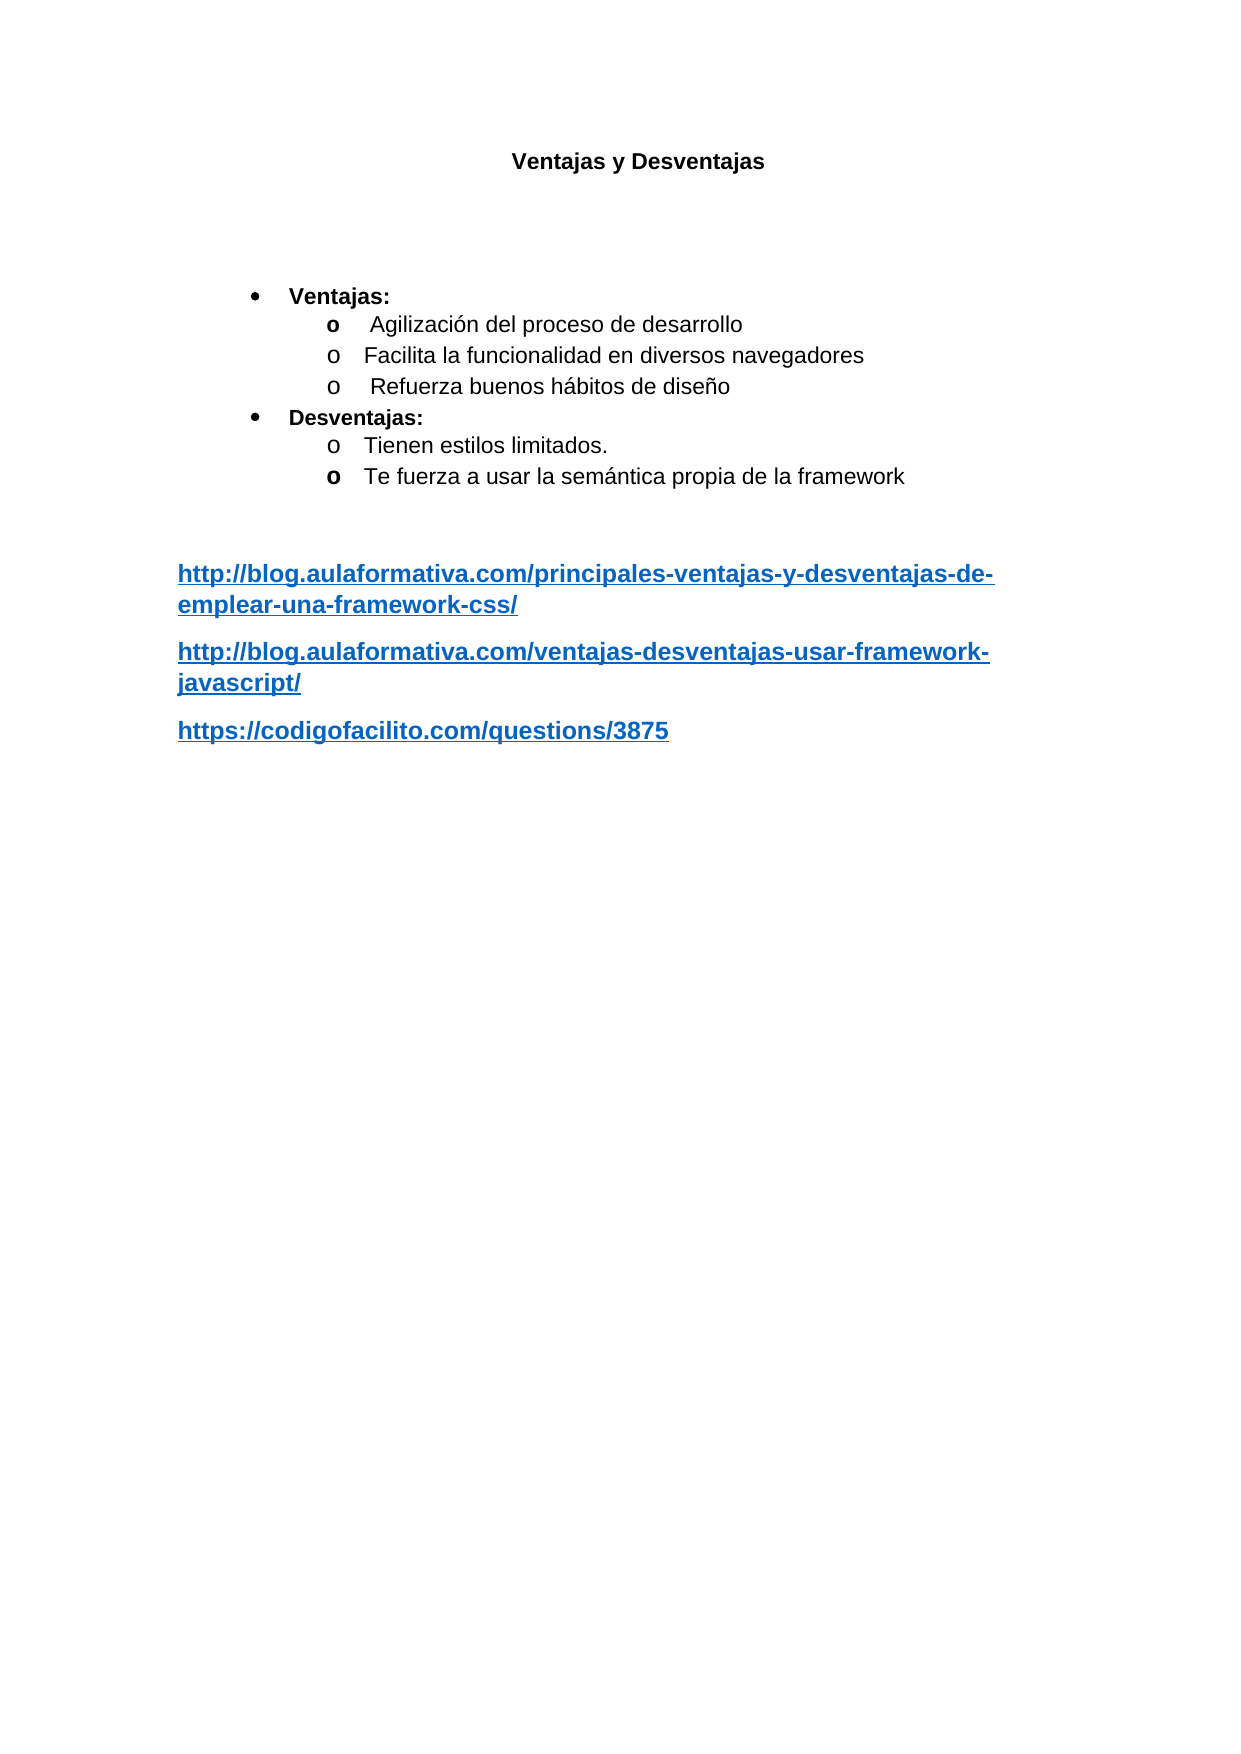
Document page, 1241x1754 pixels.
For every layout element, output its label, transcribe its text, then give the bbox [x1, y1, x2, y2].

list Ventajas: [251, 283, 1063, 309]
list Refuerza buenos hábitos de diseño [326, 373, 1063, 402]
text http://blog.aulaformativa.com/principales-ventajas-y-desventajas-de-emplear-una-framework-css/ [177, 559, 1063, 618]
text Ventajas y Desventajas [213, 148, 1063, 174]
list Facilita la funcionalidad en diversos navegadores [326, 342, 1063, 371]
list Tienen estilos limitados. [326, 432, 1063, 461]
list Te fuerza a usar la semántica propia de la framework [326, 463, 1063, 492]
text https://codigofacilito.com/questions/3875 [177, 716, 1063, 745]
list Agilización del proceso de desarrollo [326, 311, 1063, 340]
text http://blog.aulaformativa.com/ventajas-desventajas-usar-framework-javascript/ [177, 637, 1063, 697]
list Desventajas: [387, 404, 1063, 430]
list Desventajas: [251, 404, 385, 430]
